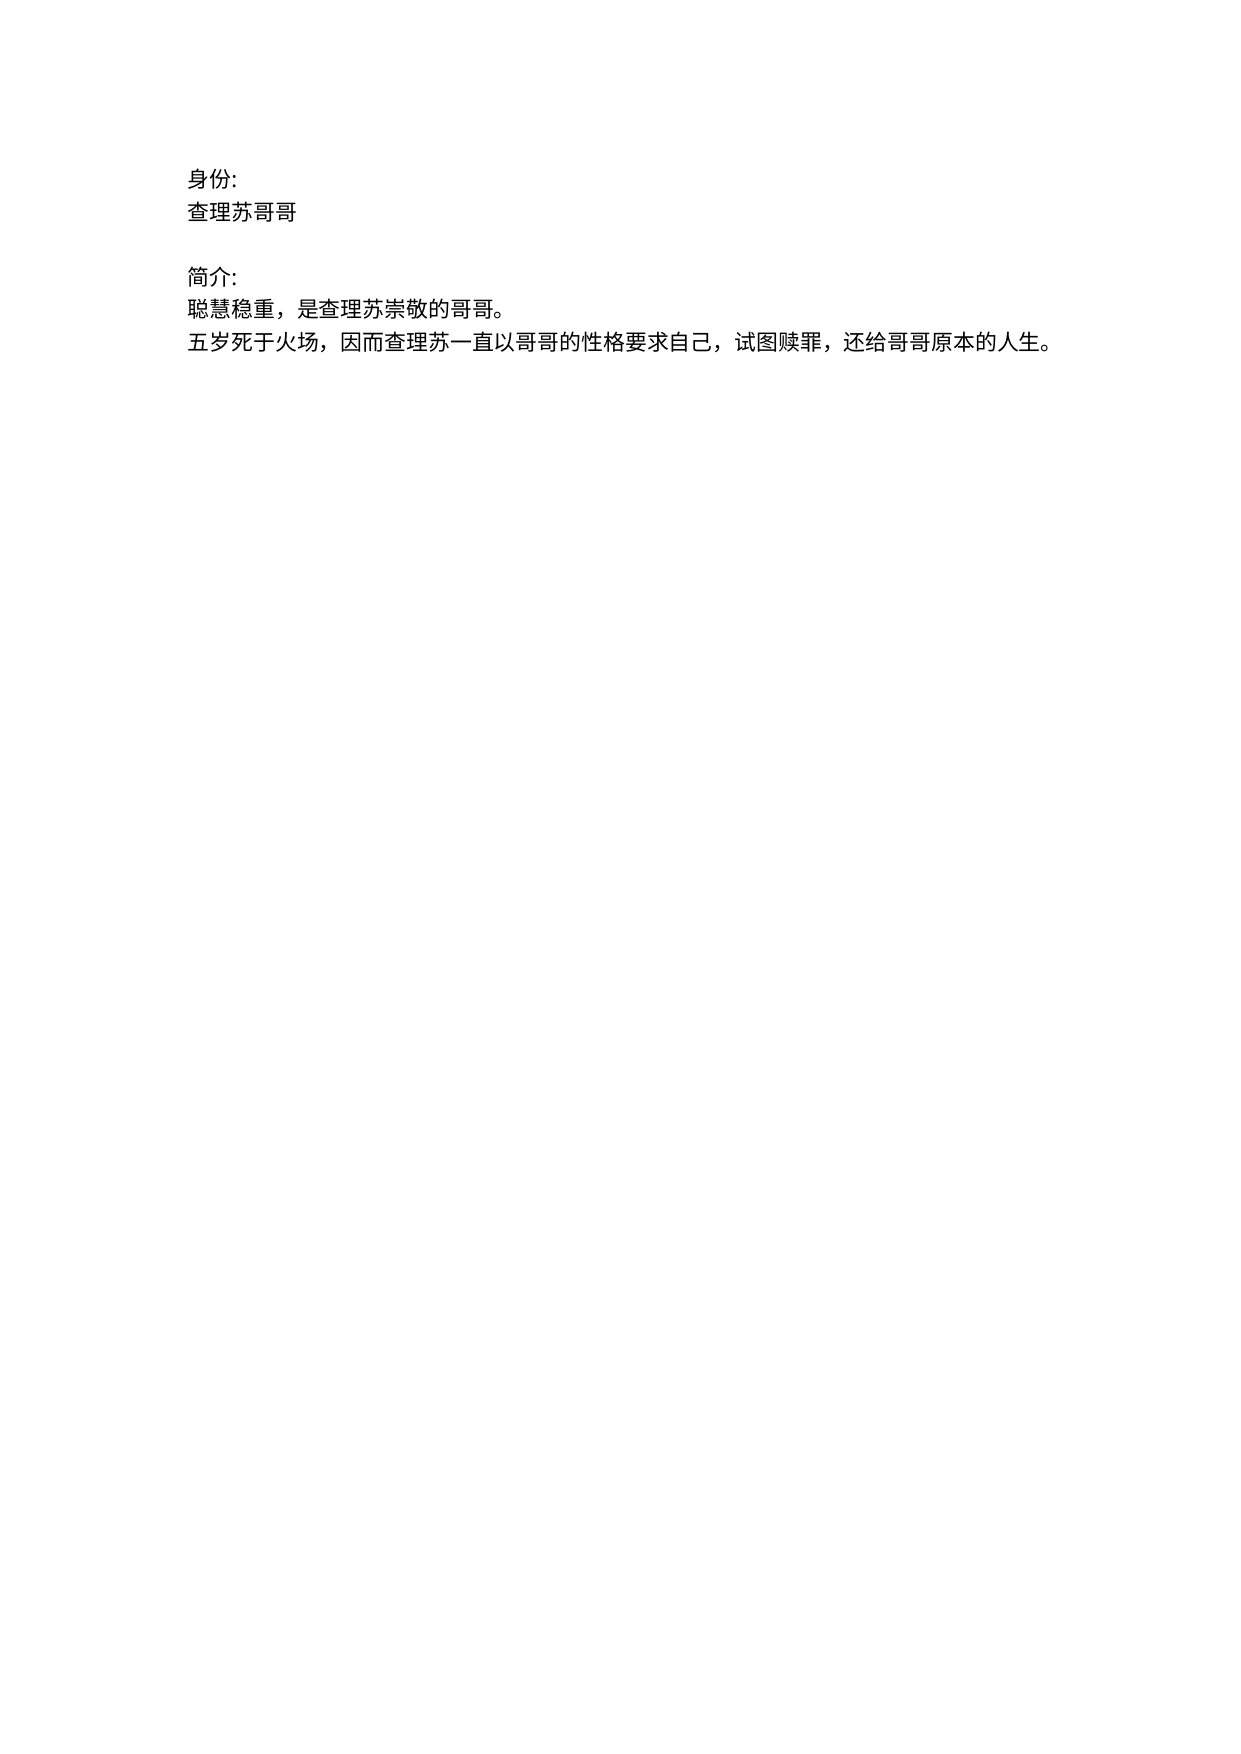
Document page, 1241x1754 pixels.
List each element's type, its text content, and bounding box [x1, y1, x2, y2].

text 五岁死于火场，因而查理苏一直以哥哥的性格要求自己，试图赎罪，还给哥哥原本的人生。 [187, 324, 1053, 357]
text 身份: [187, 162, 1053, 194]
text 简介: [187, 259, 1053, 292]
text 查理苏哥哥 [187, 194, 1053, 227]
text 聪慧稳重，是查理苏崇敬的哥哥。 [187, 292, 1053, 324]
